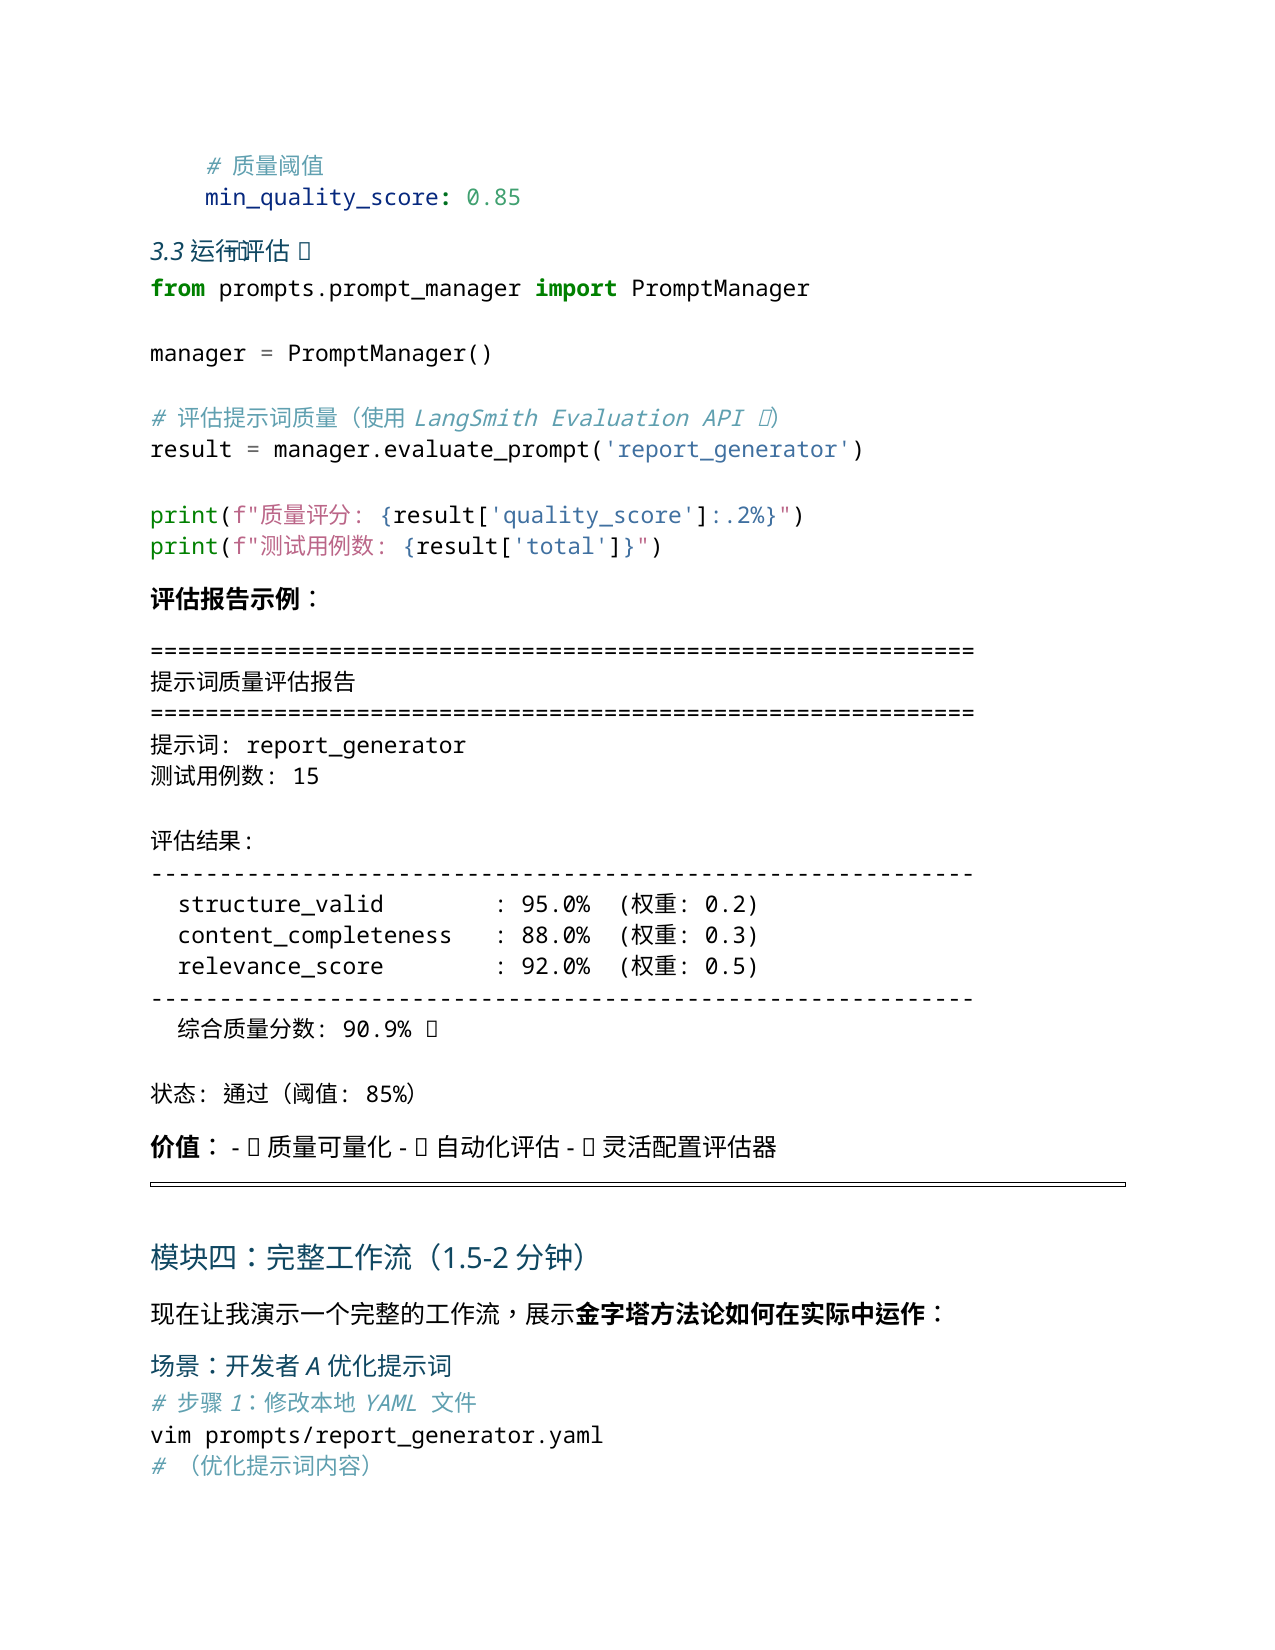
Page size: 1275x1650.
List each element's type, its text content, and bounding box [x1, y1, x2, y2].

text from prompts.prompt_manager import PromptManager manager = PromptManager() # 评估提示词质量（使用 LangSmith Evaluation API 🔵） result = manager.evaluate_prompt('report_generator') print(f"质量评分: {result['quality_score']:.2%}") print(f"测试用例数: {result['total']}") [150, 272, 1125, 561]
text ============================================================ 提示词质量评估报告 ============================================================ 提示词: report_generator 测试用例数: 15 评估结果: ------------------------------------------------------------ structure_valid : 95.0% (权重: 0.2) content_completeness : 88.0% (权重: 0.3) relevance_score : 92.0% (权重: 0.5) ------------------------------------------------------------ 综合质量分数: 90.9% ✅ 状态: 通过（阈值: 85%） [150, 635, 1125, 1109]
text 评估报告示例： [150, 582, 1125, 616]
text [150, 150, 1125, 212]
text 价值： - ✅ 质量可量化 - ✅ 自动化评估 - ✅ 灵活配置评估器 [150, 1130, 1125, 1164]
subtitle 场景：开发者 A 优化提示词 [150, 1349, 1125, 1383]
subtitle 模块四：完整工作流（1.5-2分钟） [150, 1238, 1125, 1277]
subtitle 3.3 运行评估 🟢+🔵 [150, 233, 1125, 267]
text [150, 1387, 1125, 1481]
text 现在让我演示一个完整的工作流，展示金字塔方法论如何在实际中运作： [150, 1296, 1125, 1330]
